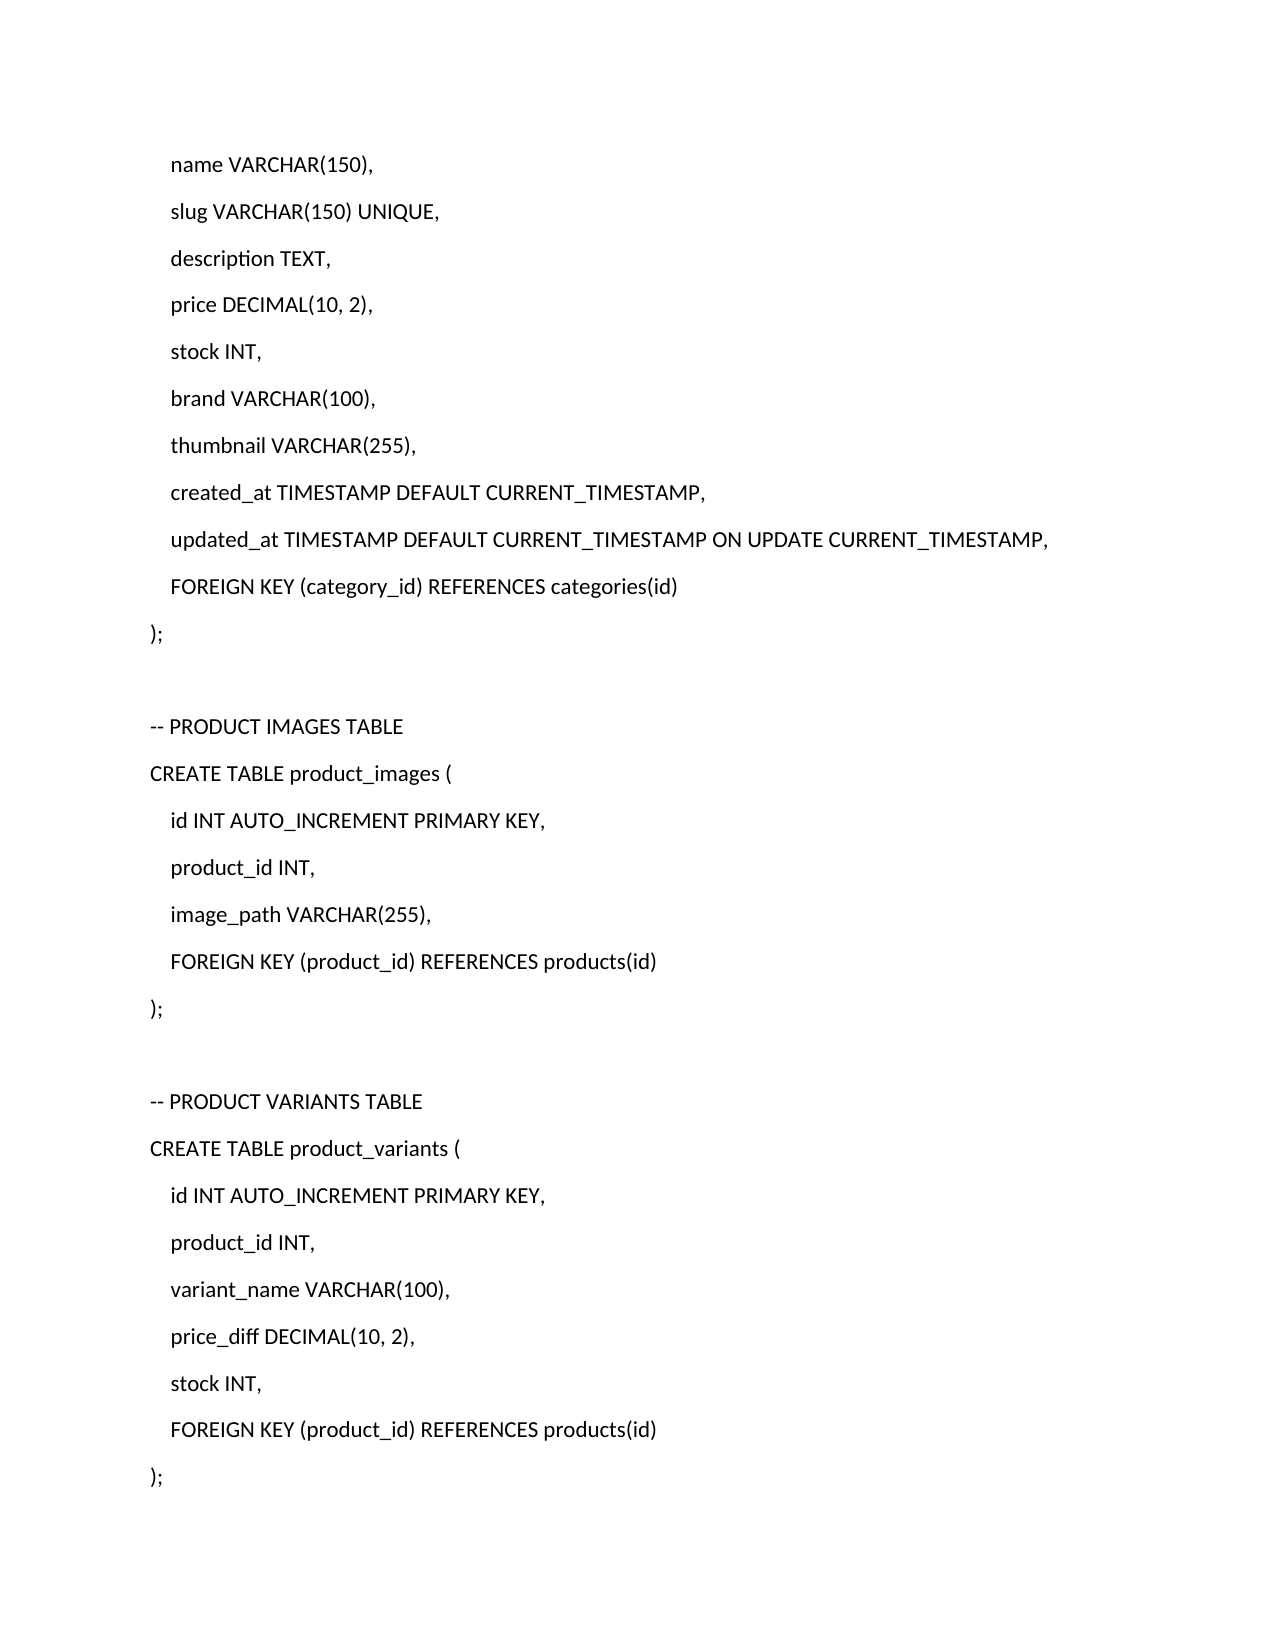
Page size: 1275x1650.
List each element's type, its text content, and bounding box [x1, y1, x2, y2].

text -- PRODUCT IMAGES TABLE [150, 712, 1125, 741]
text FOREIGN KEY (category_id) REFERENCES categories(id) [150, 572, 1125, 600]
text image_path VARCHAR(255), [150, 900, 1125, 928]
text description TEXT, [150, 244, 1125, 272]
text FOREIGN KEY (product_id) REFERENCES products(id) [150, 1416, 1125, 1444]
text CREATE TABLE product_variants ( [150, 1134, 1125, 1162]
text ); [150, 619, 1125, 647]
text CREATE TABLE product_images ( [150, 759, 1125, 787]
text updated_at TIMESTAMP DEFAULT CURRENT_TIMESTAMP ON UPDATE CURRENT_TIMESTAMP, [150, 525, 1125, 553]
text price_diff DECIMAL(10, 2), [150, 1322, 1125, 1350]
text thumbnail VARCHAR(255), [150, 431, 1125, 459]
text variant_name VARCHAR(100), [150, 1275, 1125, 1303]
text slug VARCHAR(150) UNIQUE, [150, 197, 1125, 225]
text name VARCHAR(150), [150, 150, 1125, 178]
text product_id INT, [150, 1228, 1125, 1256]
text created_at TIMESTAMP DEFAULT CURRENT_TIMESTAMP, [150, 478, 1125, 506]
text FOREIGN KEY (product_id) REFERENCES products(id) [150, 947, 1125, 975]
text stock INT, [150, 1369, 1125, 1397]
text -- PRODUCT VARIANTS TABLE [150, 1087, 1125, 1116]
text id INT AUTO_INCREMENT PRIMARY KEY, [150, 1181, 1125, 1209]
text brand VARCHAR(100), [150, 384, 1125, 412]
text price DECIMAL(10, 2), [150, 291, 1125, 319]
text product_id INT, [150, 853, 1125, 881]
text stock INT, [150, 337, 1125, 366]
text ); [150, 994, 1125, 1022]
text id INT AUTO_INCREMENT PRIMARY KEY, [150, 806, 1125, 834]
text ); [150, 1462, 1125, 1491]
